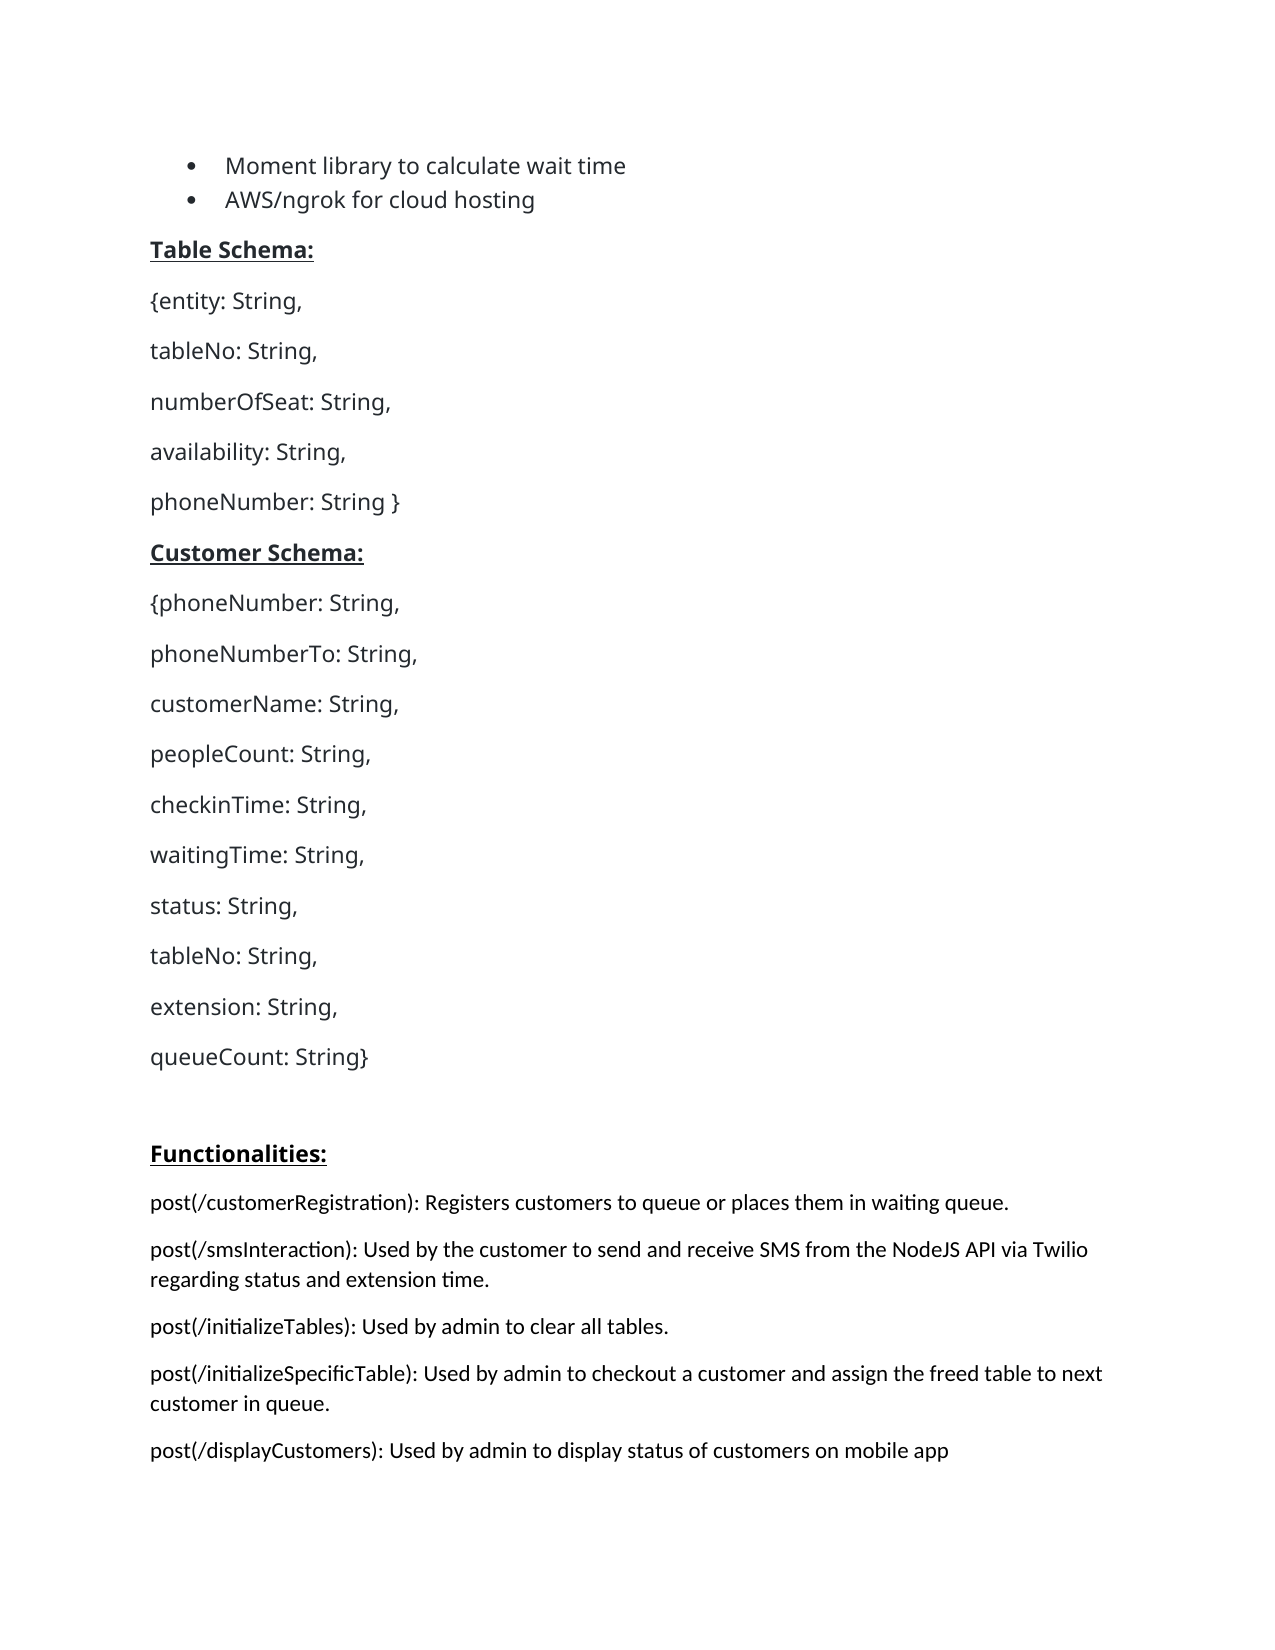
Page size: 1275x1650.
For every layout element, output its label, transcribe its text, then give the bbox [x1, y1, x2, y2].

text peopleCount: String, [150, 738, 1125, 769]
text post(/initializeSpecificTable): Used by admin to checkout a customer and assign the freed table to next customer in queue. [150, 1359, 1125, 1418]
text {entity: String, [150, 284, 1125, 316]
text post(/customerRegistration): Registers customers to queue or places them in waiting queue. [150, 1188, 1125, 1217]
text numberOfSeat: String, [150, 385, 1125, 417]
text queueCount: String} [150, 1041, 1125, 1072]
text availability: String, [150, 436, 1125, 467]
text post(/displayCustomers): Used by admin to display status of customers on mobile app [150, 1436, 1125, 1464]
text Functionalities: [150, 1138, 1125, 1169]
text phoneNumber: String } [150, 486, 1125, 517]
text tableNo: String, [150, 335, 1125, 366]
text waitingTime: String, [150, 839, 1125, 870]
text customerName: String, [150, 688, 1125, 719]
text Customer Schema: [150, 537, 1125, 568]
text post(/smsInteraction): Used by the customer to send and receive SMS from the NodeJS API via Twilio regarding status and extension time. [150, 1235, 1125, 1294]
text tableNo: String, [150, 940, 1125, 971]
text phoneNumberTo: String, [150, 637, 1125, 669]
text {phoneNumber: String, [150, 587, 1125, 618]
text status: String, [150, 889, 1125, 921]
text checkinTime: String, [150, 789, 1125, 820]
text Table Schema: [150, 234, 1125, 265]
list Moment library to calculate wait time [187, 150, 1125, 181]
text post(/initializeTables): Used by admin to clear all tables. [150, 1312, 1125, 1341]
list AWS/ngrok for cloud hosting [187, 184, 1125, 215]
text extension: String, [150, 990, 1125, 1022]
